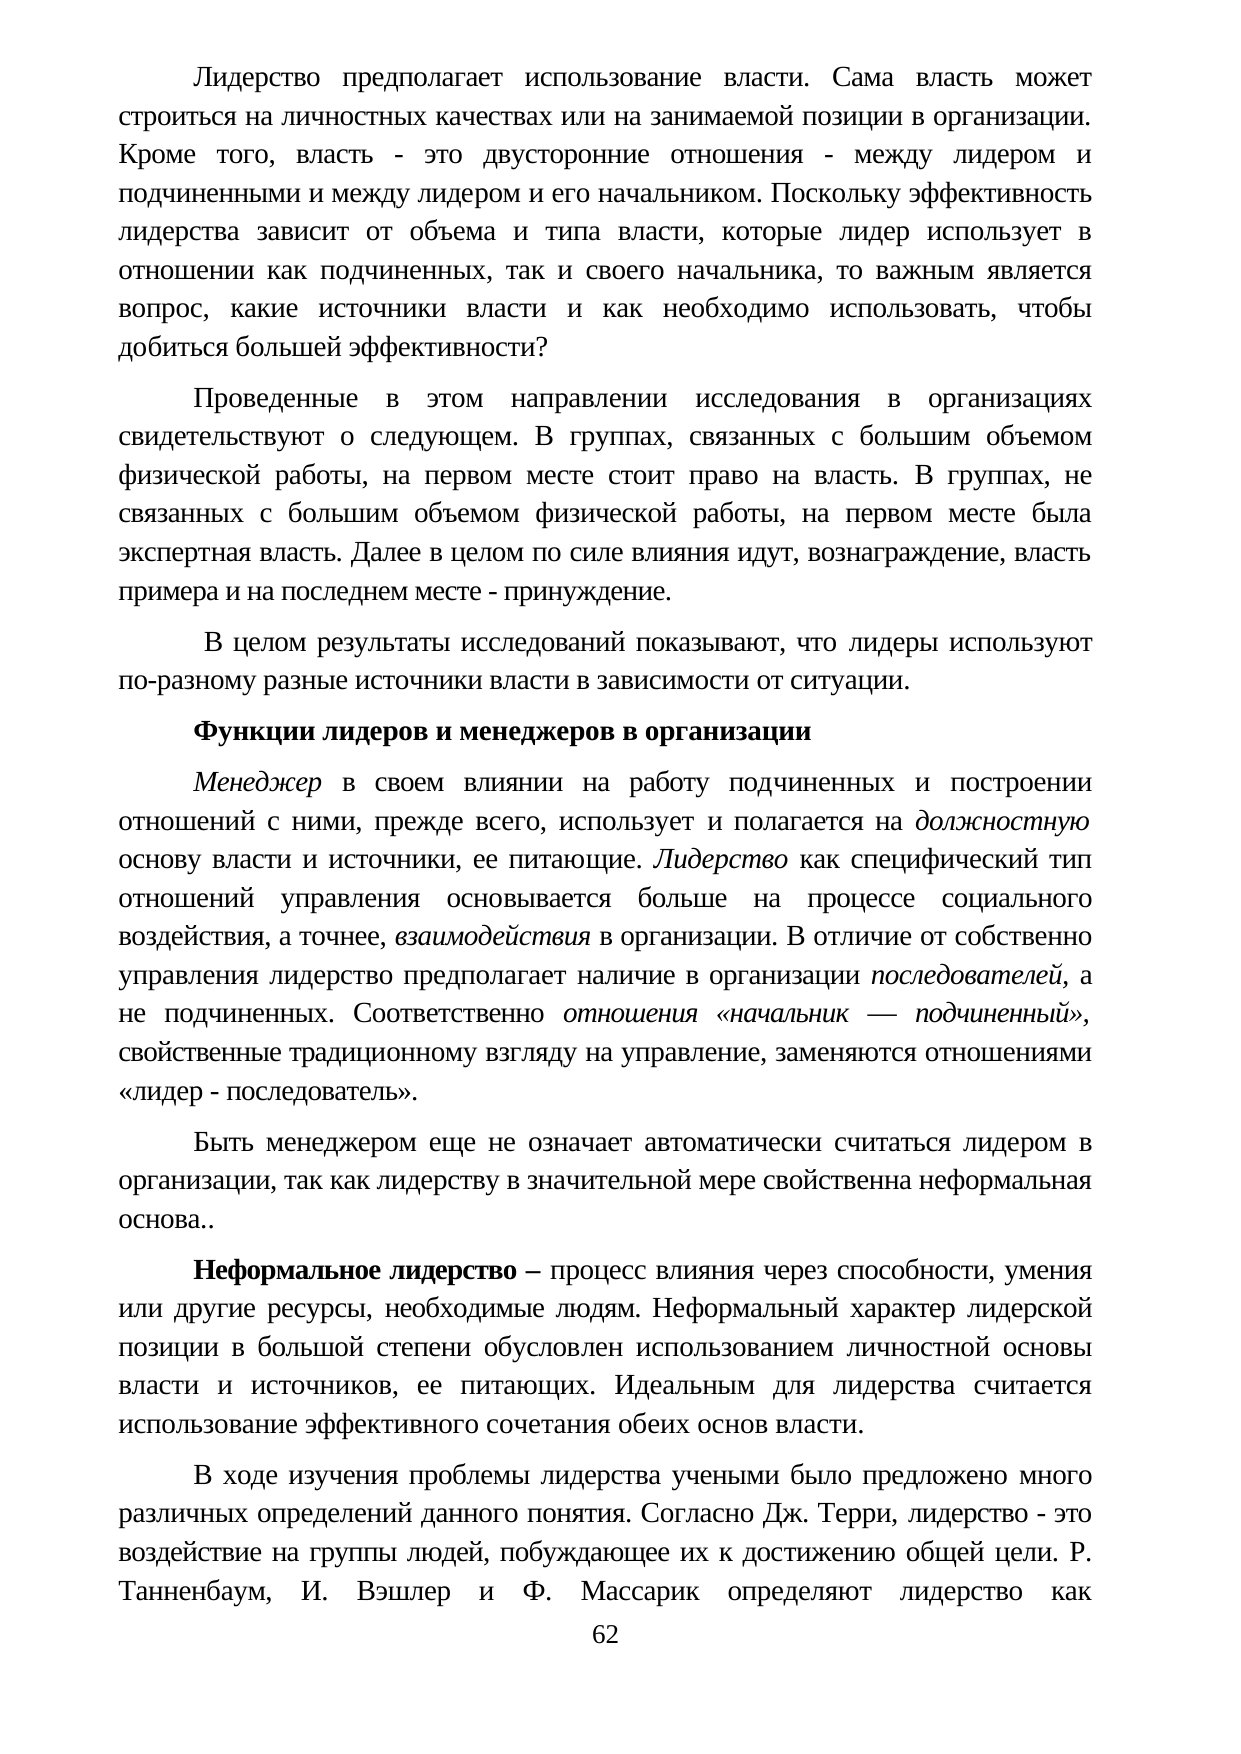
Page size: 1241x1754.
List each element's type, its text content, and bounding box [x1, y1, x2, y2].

text Лидерство предполагает использование власти. Сама власть может строиться на личностных качествах или на занимаемой позиции в организации. Кроме того, власть - это двусторонние отношения - между лидером и подчиненными и между лидером и его начальником. Поскольку эффективность лидерства зависит от объема и типа власти, которые лидер использует в отношении как подчиненных, так и своего начальника, то важным является вопрос, какие источники власти и как необходимо использовать, чтобы добиться большей эффективности? [118, 59, 1092, 362]
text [118, 1457, 1092, 1606]
text Менеджер в своем влиянии на работу подчиненных и построении отношений с ними, прежде всего, использует и полагается на должностную основу власти и источники, ее питающие. Лидерство как специфический тип отношений управления основывается больше на процессе социального воздействия, а точнее, взаимодействия в организации. В отличие от собственно управления лидерство предполагает наличие в организации последователей, а не подчиненных. Соответственно отношения «начальник — подчиненный», свойственные традиционному взгляду на управление, заменяются отношениями «лидер - последователь». [118, 764, 1092, 1106]
text Быть менеджером еще не означает автоматически считаться лидером в организации, так как лидерству в значительной мере свойственна неформальная основа.. [118, 1124, 1092, 1234]
text В целом результаты исследований показывают, что лидеры используют по-разному разные источники власти в зависимости от ситуации. [118, 624, 1092, 696]
text Неформальное лидерство – процесс влияния через способности, умения или другие ресурсы, необходимые людям. Неформальный характер лидерской позиции в большой степени обусловлен использованием личностной основы власти и источников, ее питающих. Идеальным для лидерства считается использование эффективного сочетания обеих основ власти. [118, 1252, 1092, 1439]
text Проведенные в этом направлении исследования в организациях свидетельствуют о следующем. В группах, связанных с большим объемом физической работы, на первом месте стоит право на власть. В группах, не связанных с большим объемом физической работы, на первом месте была экспертная власть. Далее в целом по силе влияния идут, вознаграждение, власть примера и на последнем месте - принуждение. [118, 380, 1092, 606]
text Функции лидеров и менеджеров в организации [118, 713, 1092, 747]
